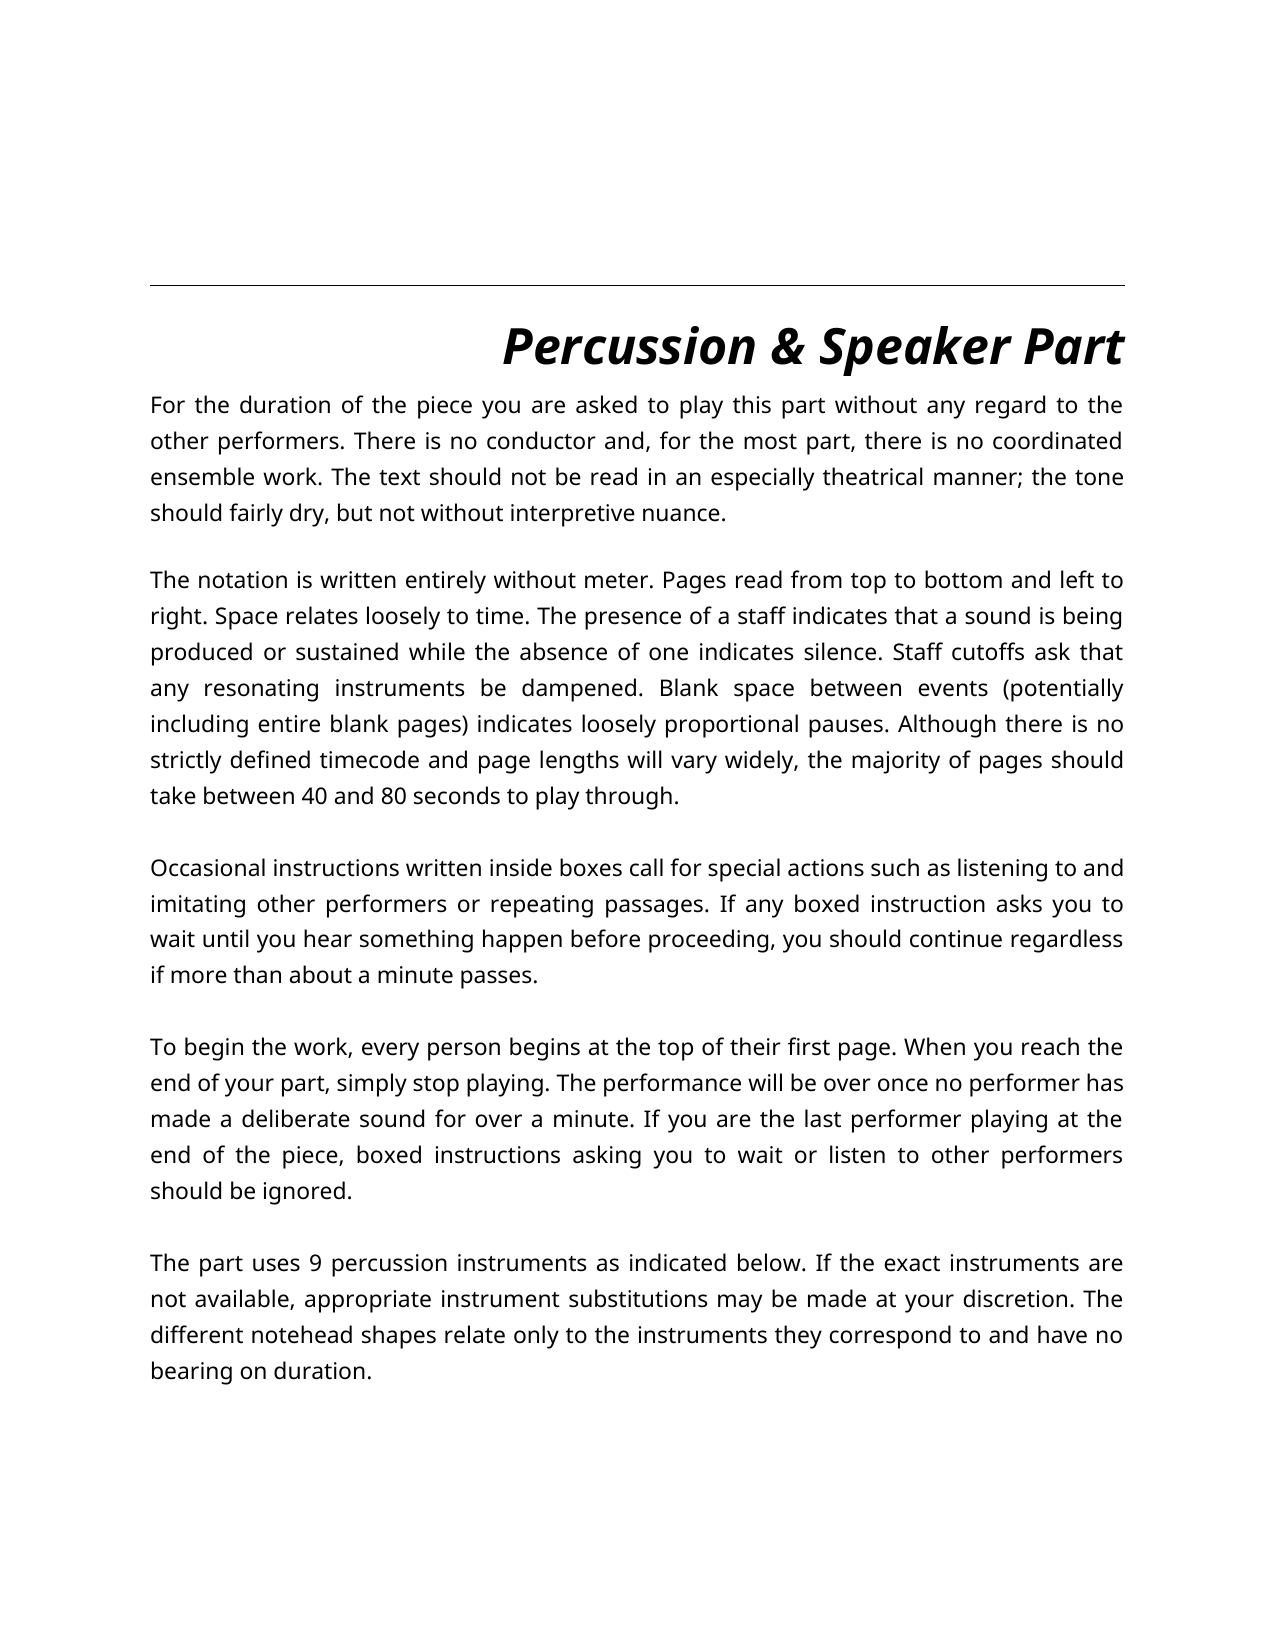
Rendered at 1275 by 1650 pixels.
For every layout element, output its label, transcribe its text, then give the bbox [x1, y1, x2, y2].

text Percussion & Speaker Part [150, 311, 1125, 379]
text For the duration of the piece you are asked to play this part without any regard to the other performers. There is no conductor and, for the most part, there is no coordinated ensemble work. The text should not be read in an especially theatrical manner; the tone should fairly dry, but not without interpretive nuance. [150, 389, 1125, 528]
text To begin the work, every person begins at the top of their first page. When you reach the end of your part, simply stop playing. The performance will be over once no performer has made a deliberate sound for over a minute. If you are the last performer playing at the end of the piece, boxed instructions asking you to wait or listen to other performers should be ignored. [150, 1031, 1125, 1206]
text The notation is written entirely without meter. Pages read from top to bottom and left to right. Space relates loosely to time. The presence of a staff indicates that a sound is being produced or sustained while the absence of one indicates silence. Staff cutoffs ask that any resonating instruments be dampened. Blank space between events (potentially including entire blank pages) indicates loosely proportional pauses. Although there is no strictly defined timecode and page lengths will vary widely, the majority of pages should take between 40 and 80 seconds to play through. [150, 564, 1125, 811]
text The part uses 9 percussion instruments as indicated below. If the exact instruments are not available, appropriate instrument substitutions may be made at your discretion. The different notehead shapes relate only to the instruments they correspond to and have no bearing on duration. [150, 1247, 1125, 1386]
text Occasional instructions written inside boxes call for special actions such as listening to and imitating other performers or repeating passages. If any boxed instruction asks you to wait until you hear something happen before proceeding, you should continue regardless if more than about a minute passes. [150, 852, 1125, 991]
